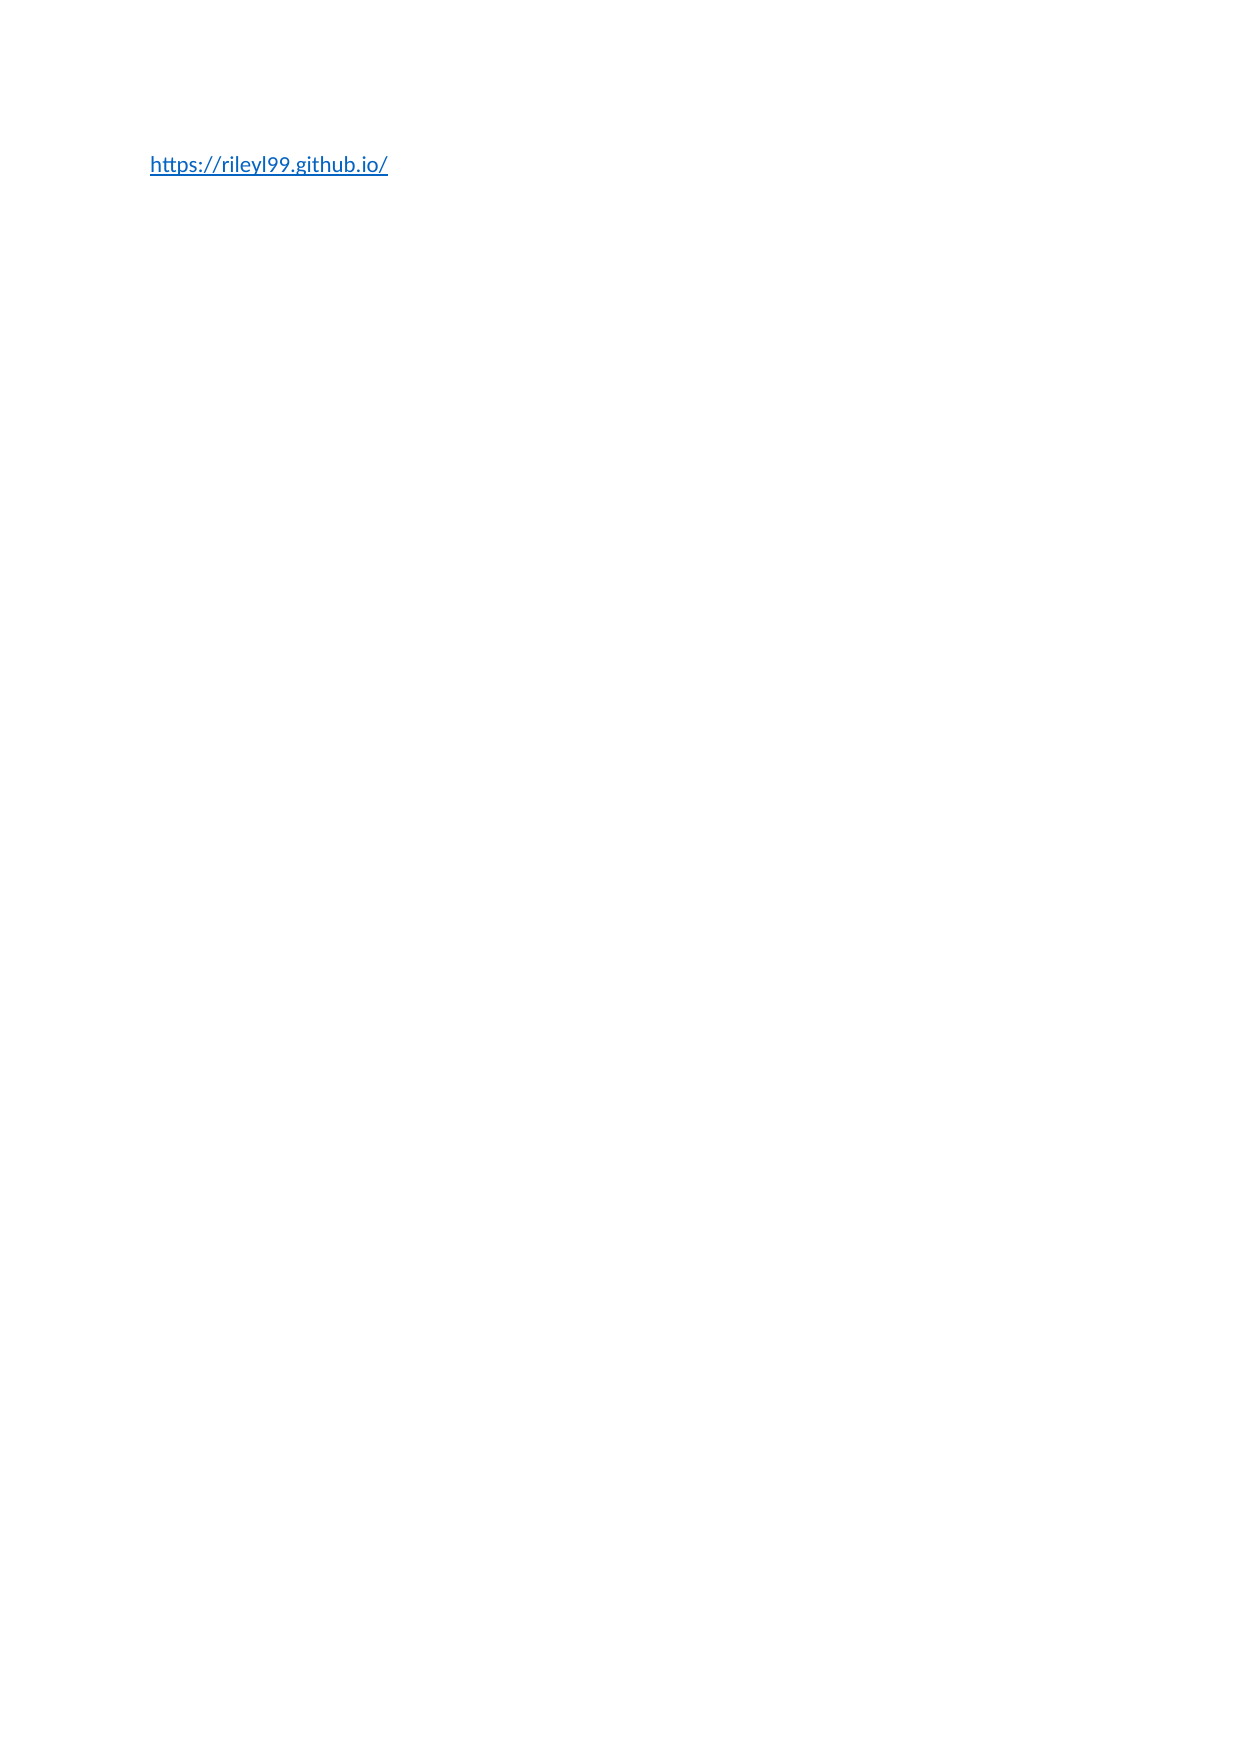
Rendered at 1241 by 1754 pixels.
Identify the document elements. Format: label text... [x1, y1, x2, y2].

text https://rileyl99.github.io/ [150, 150, 1090, 178]
